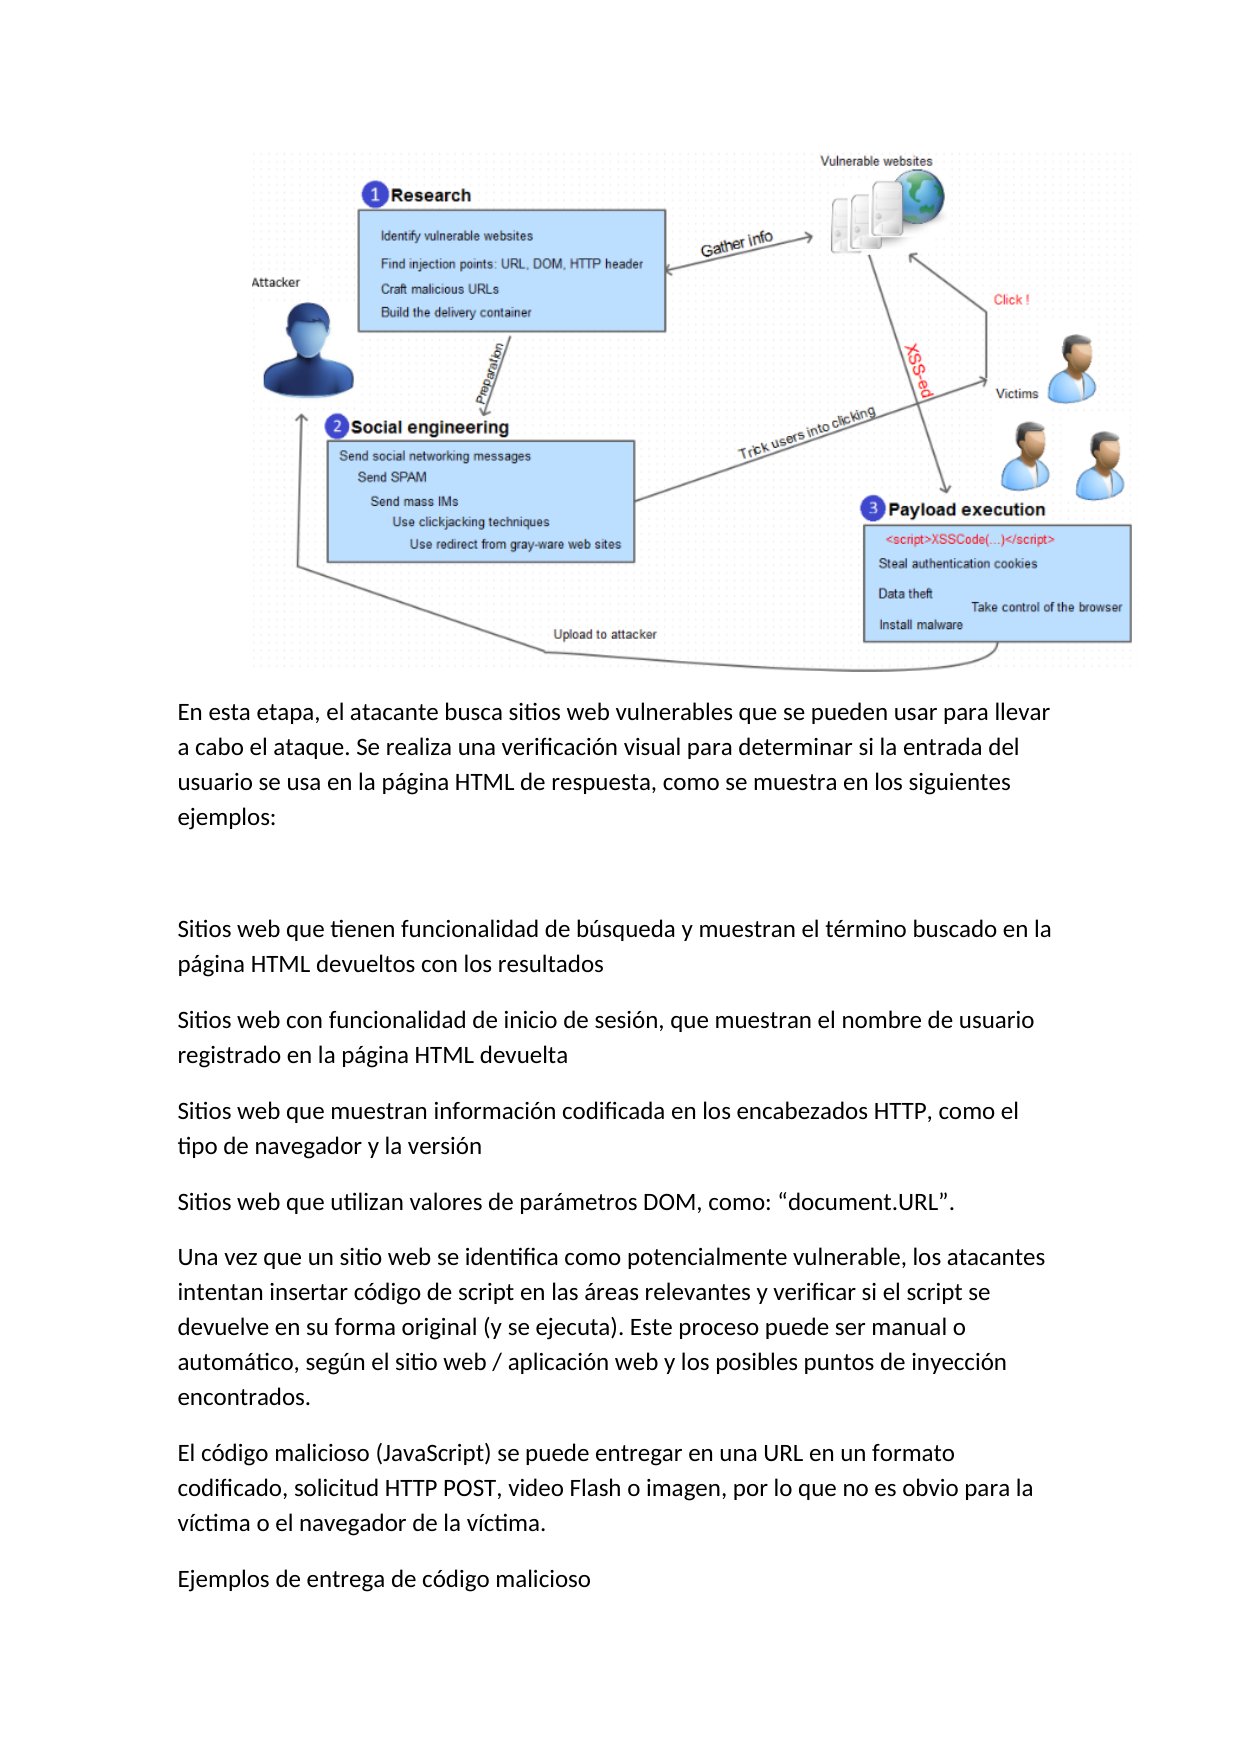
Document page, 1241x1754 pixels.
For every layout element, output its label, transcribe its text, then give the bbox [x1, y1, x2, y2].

text Ejemplos de entrega de código malicioso [177, 1563, 1063, 1594]
picture [252, 147, 1138, 672]
text Sitios web con funcionalidad de inicio de sesión, que muestran el nombre de usuario registrado en la página HTML devuelta [177, 1004, 1063, 1069]
text Sitios web que tienen funcionalidad de búsqueda y muestran el término buscado en la página HTML devueltos con los resultados [177, 913, 1063, 979]
text En esta etapa, el atacante busca sitios web vulnerables que se pueden usar para llevar a cabo el ataque. Se realiza una verificación visual para determinar si la entrada del usuario se usa en la página HTML de respuesta, como se muestra en los siguientes ejemplos: [177, 697, 1063, 832]
text El código malicioso (JavaScript) se puede entregar en una URL en un formato codificado, solicitud HTTP POST, video Flash o imagen, por lo que no es obvio para la víctima o el navegador de la víctima. [177, 1437, 1063, 1538]
text Sitios web que utilizan valores de parámetros DOM, como: “document.URL”. [177, 1186, 1063, 1216]
text Una vez que un sitio web se identifica como potencialmente vulnerable, los atacantes intentan insertar código de script en las áreas relevantes y verificar si el script se devuelve en su forma original (y se ejecuta). Este proceso puede ser manual o automático, según el sitio web / aplicación web y los posibles puntos de inyección encontrados. [177, 1242, 1063, 1412]
text Sitios web que muestran información codificada en los encabezados HTTP, como el tipo de navegador y la versión [177, 1095, 1063, 1160]
